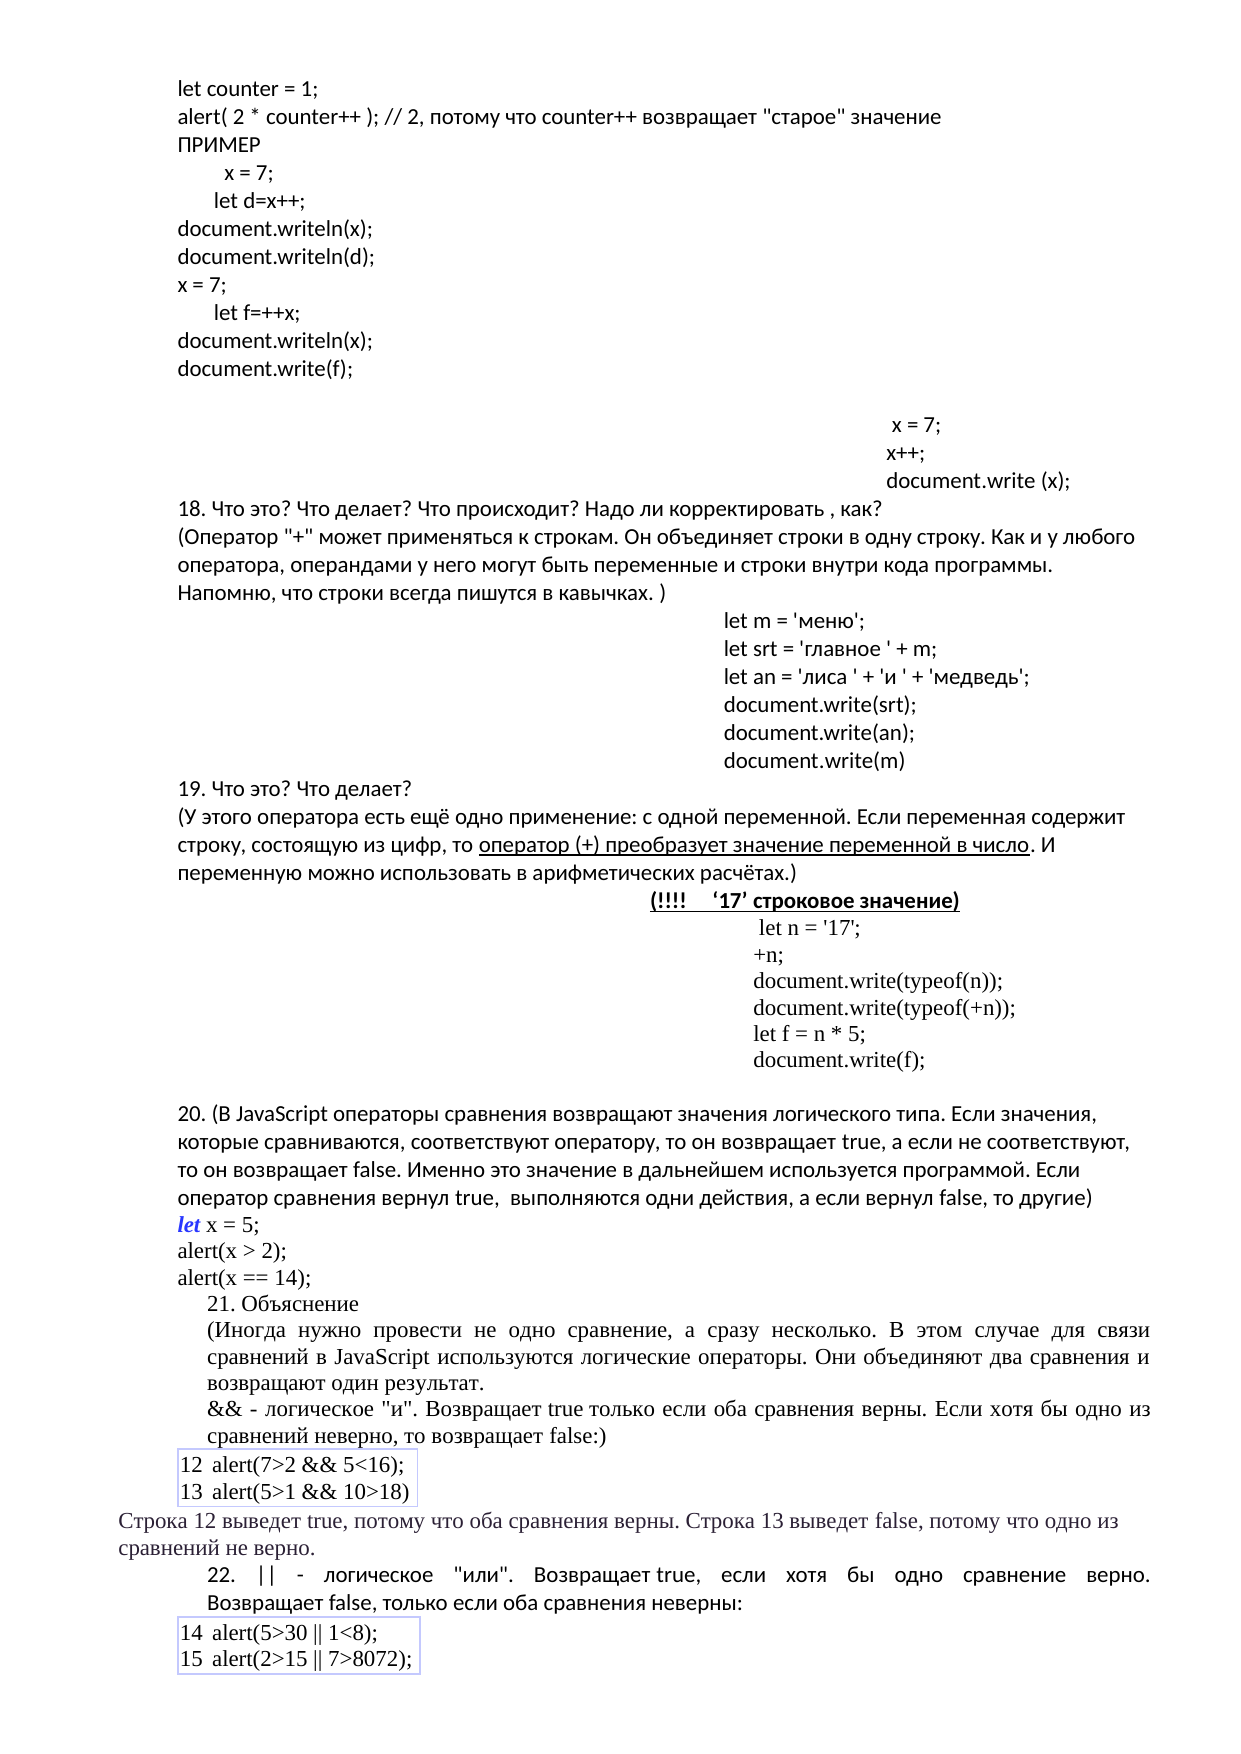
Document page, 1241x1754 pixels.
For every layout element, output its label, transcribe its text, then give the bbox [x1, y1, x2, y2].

text alert( 2 * counter++ ); // 2, потому что counter++ возвращает "старое" значение [177, 102, 1152, 130]
text alert(x > 2); [177, 1237, 1152, 1264]
text (!!!! ‘17’ строковое значение) [532, 886, 1152, 914]
text x = 7; [177, 158, 1152, 186]
text let counter = 1; [177, 74, 1152, 102]
text && - логическое "и". Возвращает true только если оба сравнения верны. Если хотя бы одно из сравнений неверно, то возвращает false:) [207, 1396, 1152, 1448]
text document.write(srt); [723, 690, 1152, 718]
text (У этого оператора есть ещё одно применение: с одной переменной. Если переменная содержит строку, состоящую из цифр, то оператор (+) преобразует значение переменной в число. И переменную можно использовать в арифметических расчётах.) [177, 802, 1152, 886]
text document.writeln(x); [177, 214, 1152, 242]
text document.write(m) [723, 746, 1152, 774]
table_header 14 15 [179, 1618, 210, 1673]
text document.write(typeof(+n)); [753, 993, 1152, 1020]
text (Иногда нужно провести не одно сравнение, а сразу несколько. В этом случае для связи сравнений в JavaScript используются логические операторы. Они объединяют два сравнения и возвращают один результат. [207, 1316, 1152, 1396]
text +n; [753, 941, 1152, 967]
text let an = 'лиса ' + 'и ' + 'медведь'; [723, 662, 1152, 690]
text document.write(typeof(n)); [753, 967, 1152, 993]
text let srt = 'главное ' + m; [723, 634, 1152, 662]
text x = 7; [886, 410, 1152, 438]
text document.write(an); [723, 718, 1152, 746]
text document.write(f); [753, 1046, 1152, 1073]
text ПРИМЕР [177, 130, 1152, 158]
text document.writeln(x); [177, 326, 1152, 354]
text x = 7; [177, 270, 1152, 298]
text let f=++x; [177, 298, 1152, 326]
text 19. Что это? Что делает? [177, 774, 1152, 802]
table_header alert(5>30 || 1<8); alert(2>15 || 7>8072); [210, 1618, 419, 1673]
table_header alert(7>2 && 5<16); alert(5>1 && 10>18) [210, 1450, 417, 1506]
text (Оператор "+" может применяться к строкам. Он объединяет строки в одну строку. Как и у любого оператора, операндами у него могут быть переменные и строки внутри кода программы. Напомню, что строки всегда пишутся в кавычках. ) [177, 522, 1152, 606]
text x++; [886, 438, 1152, 466]
text let f = n * 5; [753, 1020, 1152, 1046]
text alert(x == 14); [177, 1264, 1152, 1290]
text 22. || - логическое "или". Возвращает true, если хотя бы одно сравнение верно. Возвращает false, только если оба сравнения неверны: [207, 1560, 1152, 1616]
text Строка 12 выведет true, потому что оба сравнения верны. Строка 13 выведет false, потому что одно из сравнений не верно. [118, 1507, 1152, 1560]
text let x = 5; [177, 1211, 1152, 1237]
text document.writeln(d); [177, 242, 1152, 270]
table_header 12 13 [179, 1450, 210, 1506]
text 21. Объяснение [207, 1290, 1152, 1316]
text document.write(f); [177, 354, 1152, 382]
text let d=x++; [177, 186, 1152, 214]
text let m = 'меню'; [723, 606, 1152, 634]
text let n = '17'; [753, 914, 1152, 941]
text document.write (x); [886, 466, 1152, 494]
text 20. (В JavaScript операторы сравнения возвращают значения логического типа. Если значения, которые сравниваются, соответствуют оператору, то он возвращает true, а если не соответствуют, то он возвращает false. Именно это значение в дальнейшем используется программой. Если оператор сравнения вернул true, выполняются одни действия, а если вернул false, то другие) [177, 1099, 1152, 1211]
text 18. Что это? Что делает? Что происходит? Надо ли корректировать , как? [177, 494, 1152, 522]
